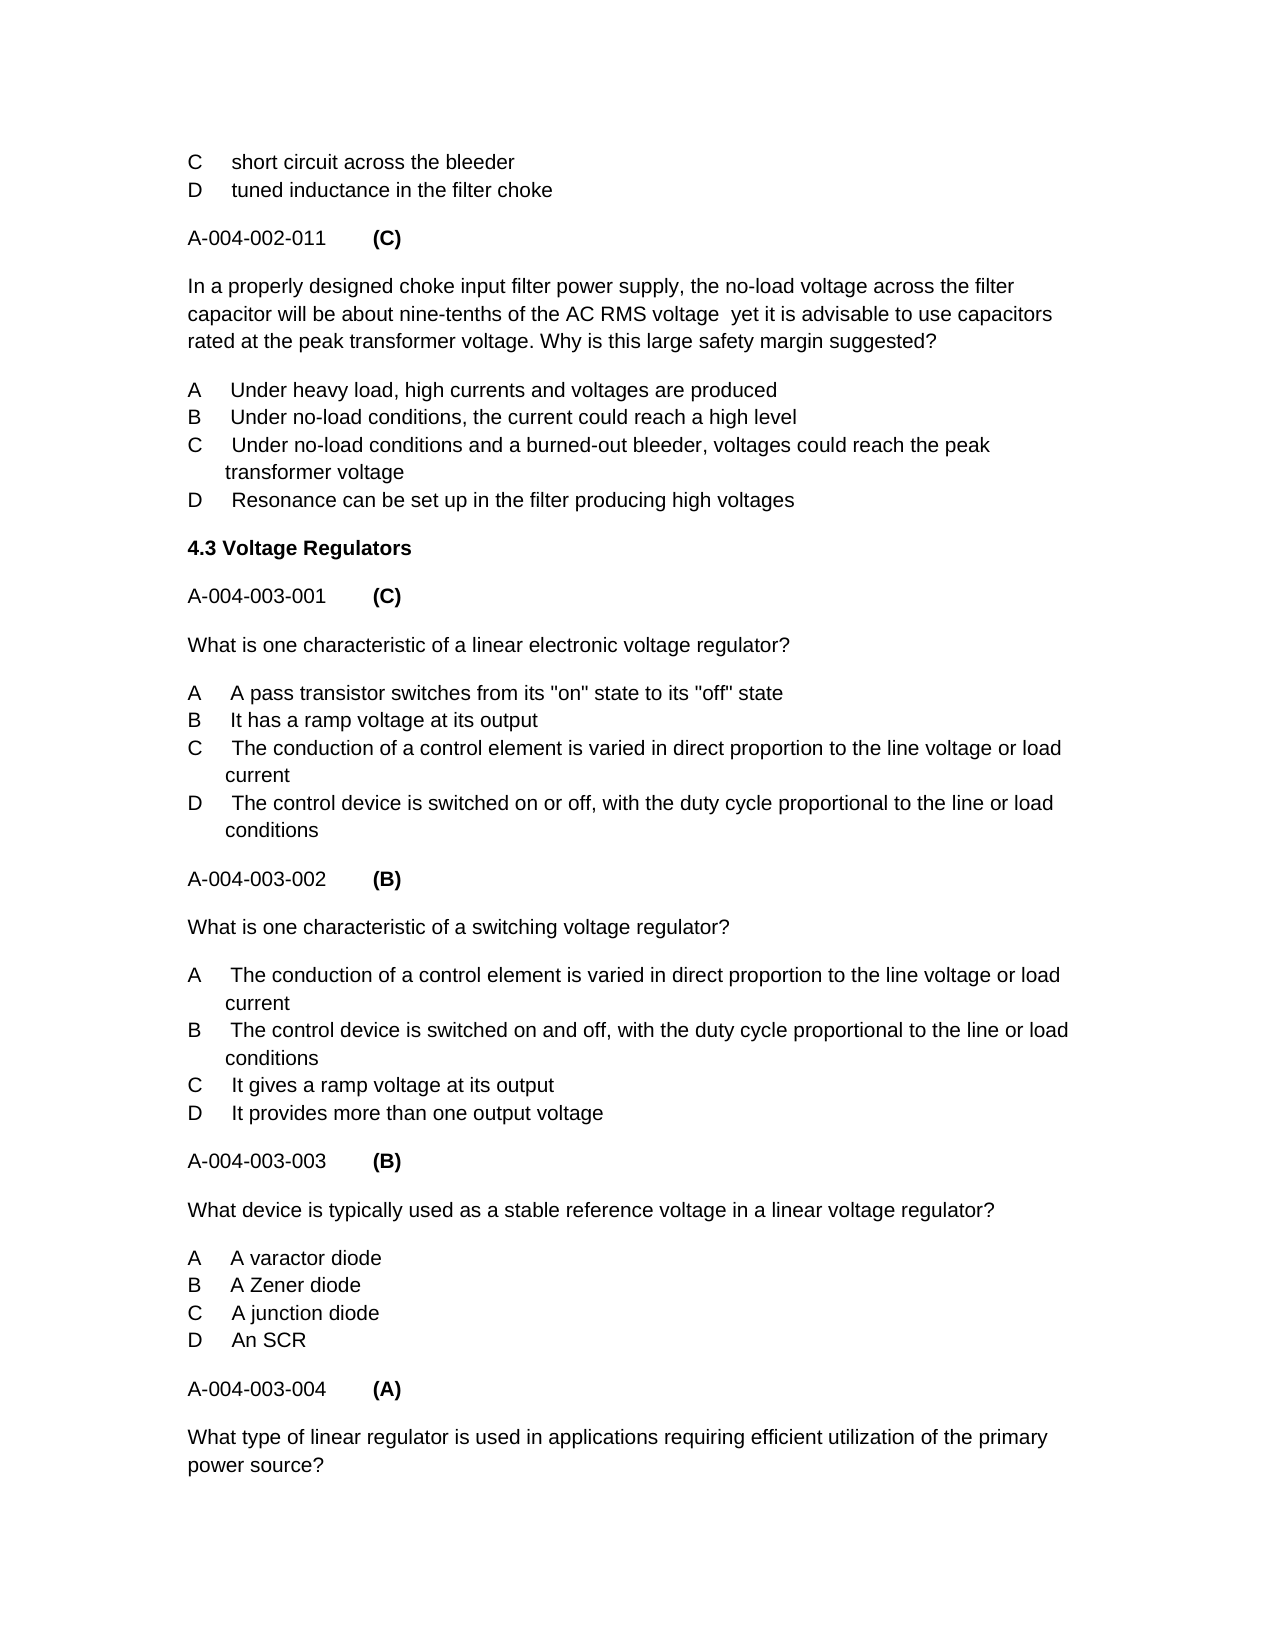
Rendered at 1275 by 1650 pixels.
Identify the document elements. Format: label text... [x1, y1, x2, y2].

list A Under heavy load, high currents and voltages are produced [187, 377, 1087, 401]
text A-004-002-011 (C) [187, 226, 1087, 250]
text A-004-003-001 (C) [187, 584, 1087, 608]
text What is one characteristic of a switching voltage regulator? [187, 915, 1087, 939]
list D It provides more than one output voltage [187, 1101, 1087, 1125]
list C short circuit across the bleeder [187, 150, 1087, 174]
list C It gives a ramp voltage at its output [187, 1073, 1087, 1097]
list C Under no-load conditions and a burned-out bleeder, voltages could reach the peak transformer voltage [187, 432, 1087, 484]
list B It has a ramp voltage at its output [187, 708, 1087, 732]
text What is one characteristic of a linear electronic voltage regulator? [187, 632, 1087, 656]
list A A pass transistor switches from its "on" state to its "off" state [187, 681, 1087, 705]
text In a properly designed choke input filter power supply, the no-load voltage across the filter capacitor will be about nine-tenths of the AC RMS voltage yet it is advisable to use capacitors rated at the peak transformer voltage. Why is this large safety margin suggested? [187, 274, 1087, 353]
list A A varactor diode [187, 1246, 1087, 1270]
list D An SCR [187, 1328, 1087, 1352]
text What type of linear regulator is used in applications requiring efficient utilization of the primary power source? [187, 1425, 1087, 1476]
text 4.3 Voltage Regulators [187, 536, 1087, 560]
list C A junction diode [187, 1301, 1087, 1325]
list C The conduction of a control element is varied in direct proportion to the line voltage or load current [187, 736, 1087, 787]
list D tuned inductance in the filter choke [187, 177, 1087, 201]
list A The conduction of a control element is varied in direct proportion to the line voltage or load current [187, 963, 1087, 1015]
list B The control device is switched on and off, with the duty cycle proportional to the line or load conditions [187, 1018, 1087, 1070]
text What device is typically used as a stable reference voltage in a linear voltage regulator? [187, 1197, 1087, 1221]
text A-004-003-004 (A) [187, 1377, 1087, 1401]
text A-004-003-002 (B) [187, 867, 1087, 891]
list D Resonance can be set up in the filter producing high voltages [187, 487, 1087, 511]
list B Under no-load conditions, the current could reach a high level [187, 405, 1087, 429]
list B A Zener diode [187, 1273, 1087, 1297]
list D The control device is switched on or off, with the duty cycle proportional to the line or load conditions [187, 791, 1087, 842]
text A-004-003-003 (B) [187, 1149, 1087, 1173]
